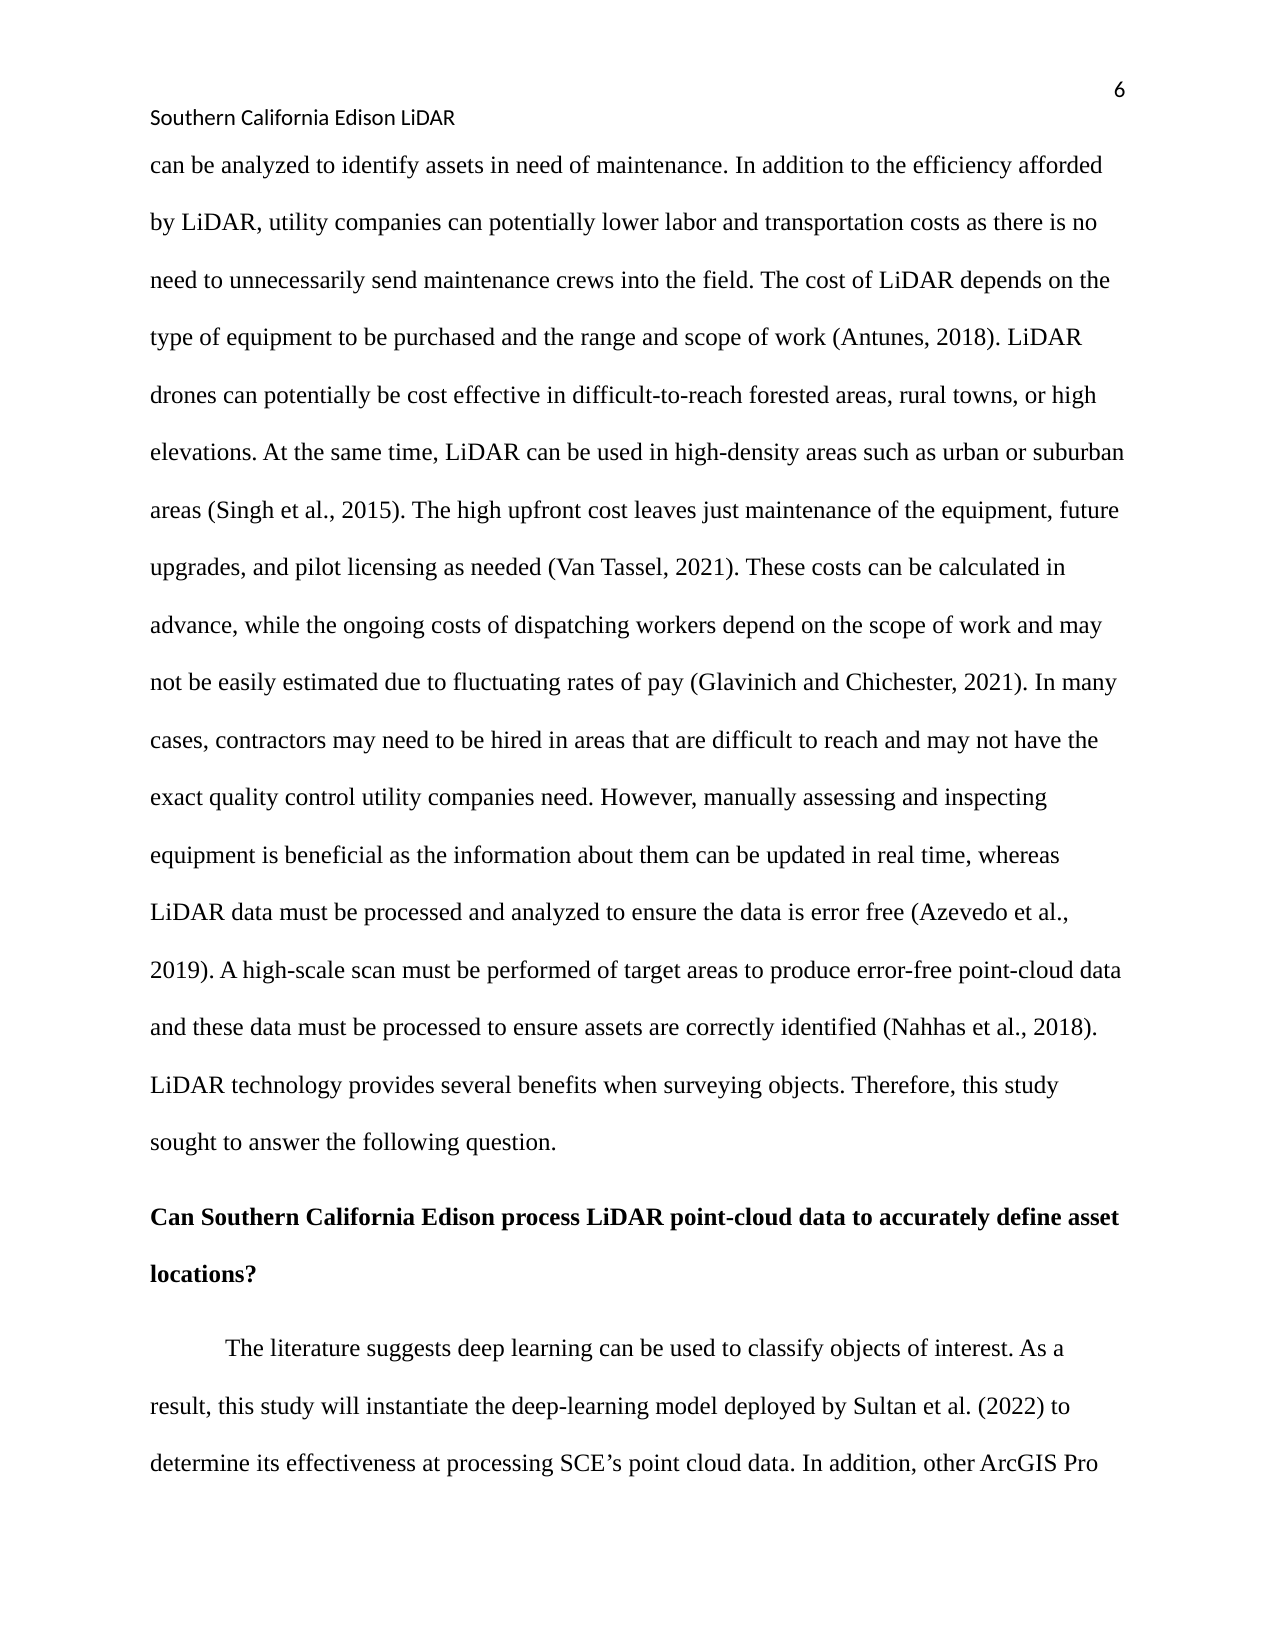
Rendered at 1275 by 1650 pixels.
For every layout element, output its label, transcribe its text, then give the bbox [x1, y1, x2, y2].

text Can Southern California Edison process LiDAR point-cloud data to accurately define asset locations? [150, 1202, 1125, 1288]
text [150, 1333, 1125, 1477]
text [150, 150, 1125, 1156]
